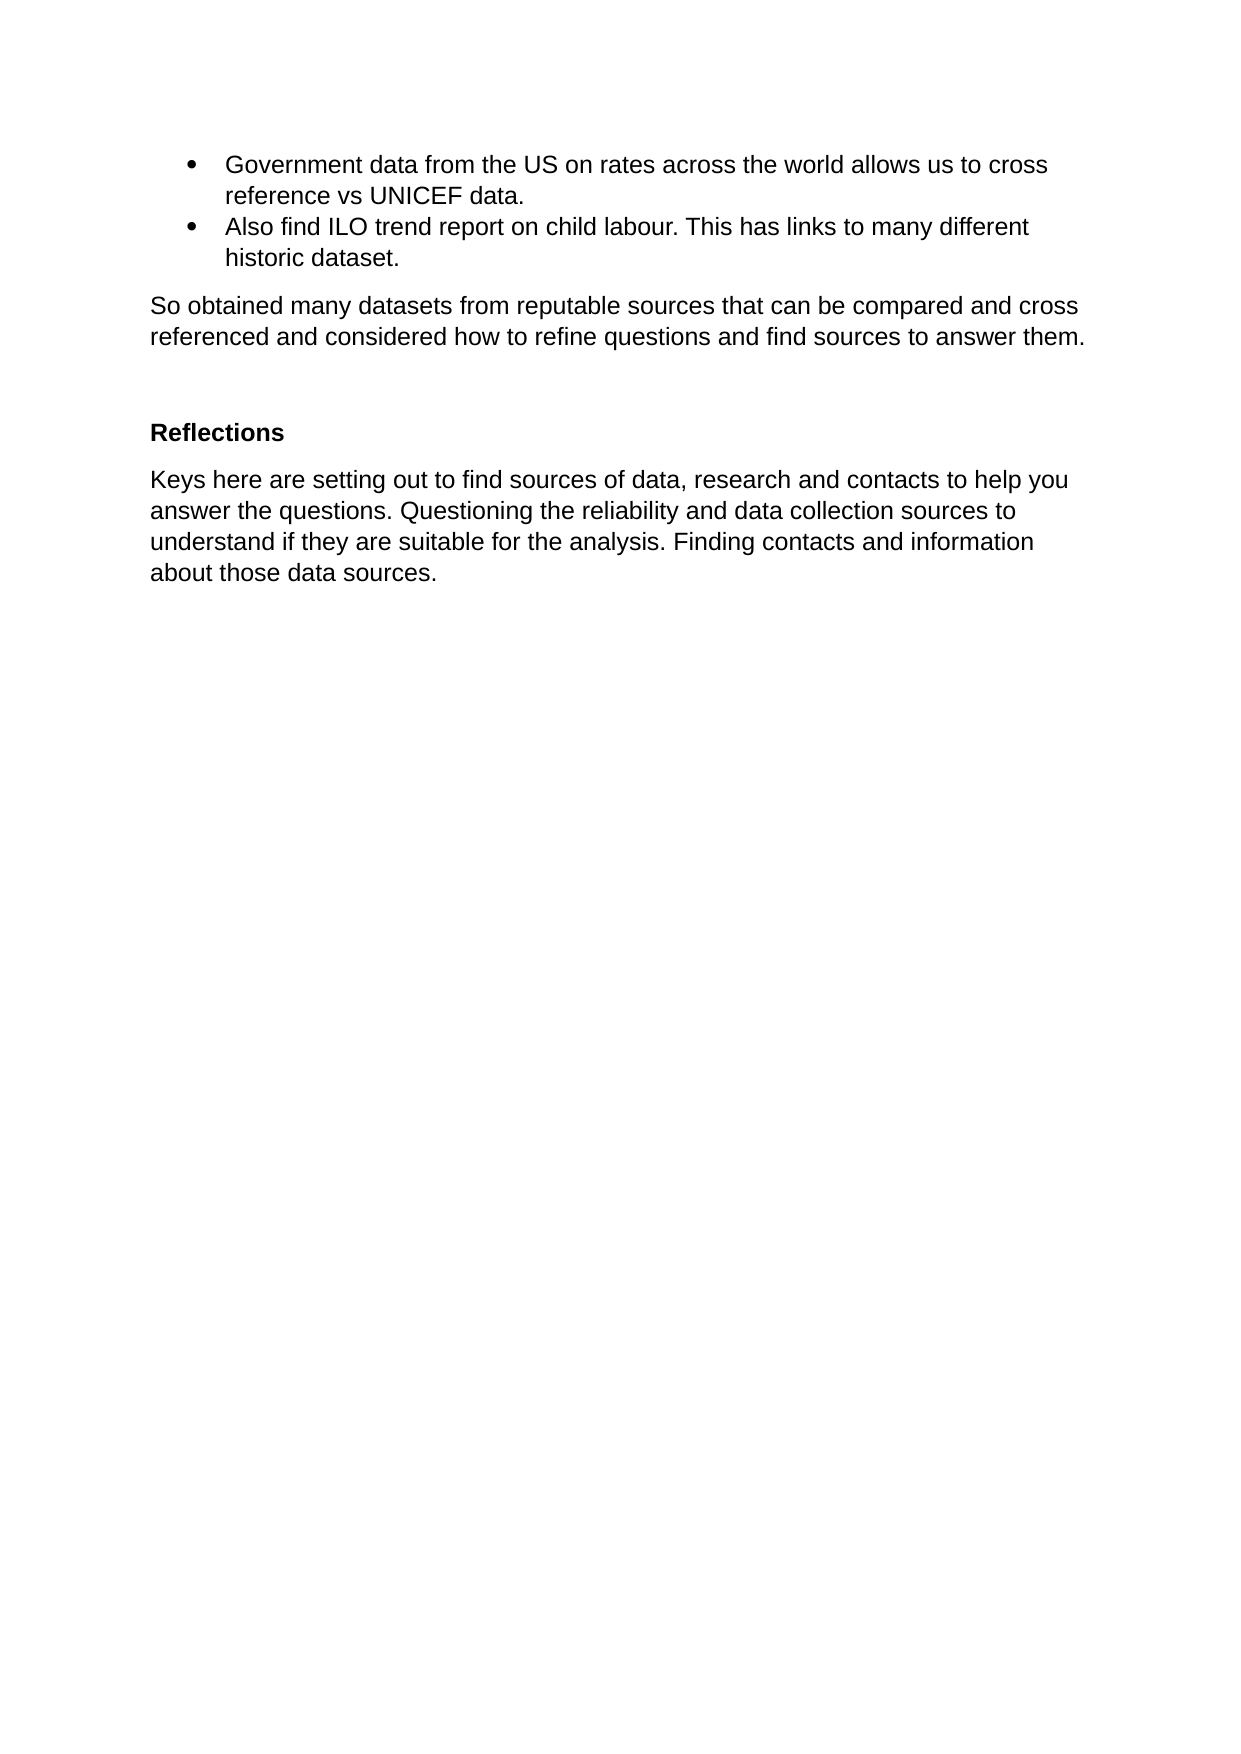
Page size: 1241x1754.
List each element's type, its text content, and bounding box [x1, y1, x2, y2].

text Keys here are setting out to find sources of data, research and contacts to help you answer the questions. Questioning the reliability and data collection sources to understand if they are suitable for the analysis. Finding contacts and information about those data sources. [150, 465, 1090, 587]
text Reflections [150, 417, 1090, 446]
list Government data from the US on rates across the world allows us to cross reference vs UNICEF data. [187, 150, 1090, 210]
text So obtained many datasets from reputable sources that can be compared and cross referenced and considered how to refine questions and find sources to answer them. [150, 291, 1090, 351]
list Also find ILO trend report on child labour. This has links to many different historic dataset. [187, 212, 1090, 272]
